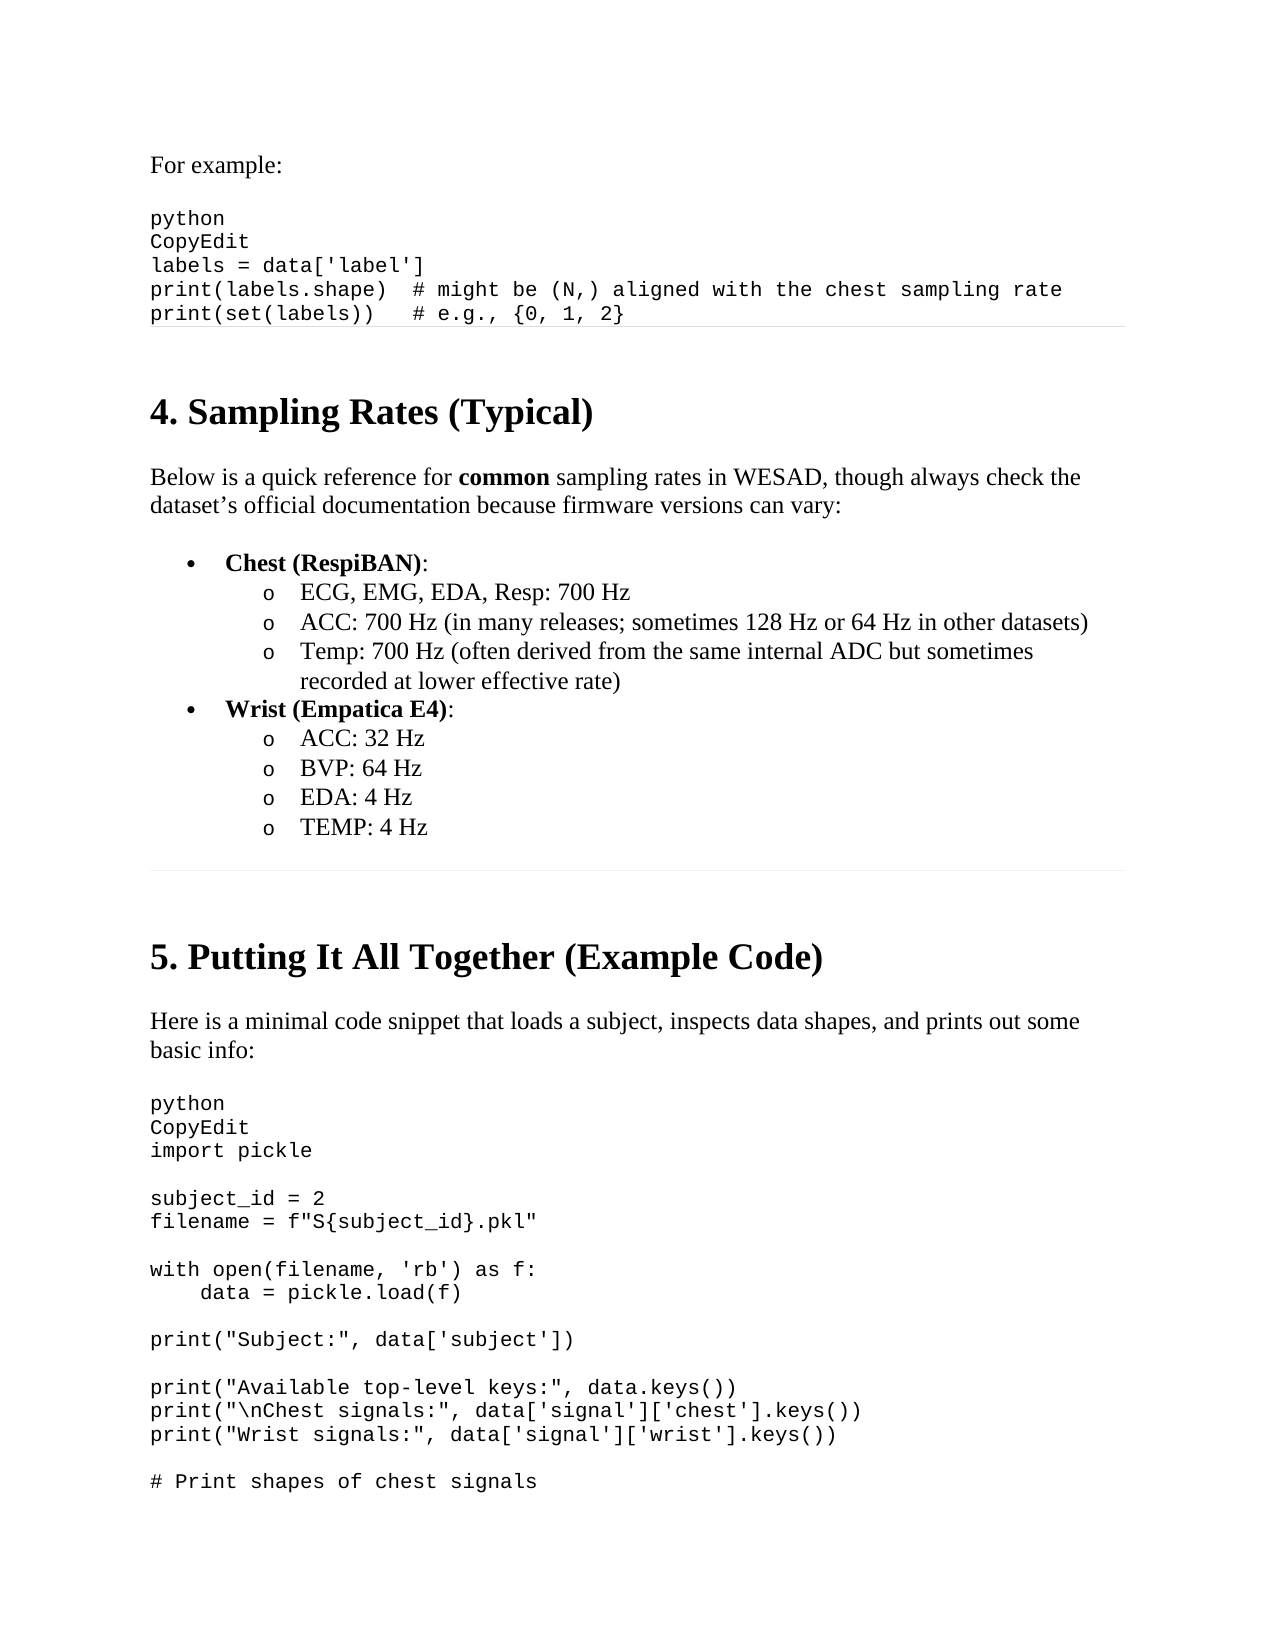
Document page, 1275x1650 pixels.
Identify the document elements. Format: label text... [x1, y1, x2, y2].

text print("Subject:", data['subject']) [150, 1329, 1125, 1353]
text print("\nChest signals:", data['signal']['chest'].keys()) [150, 1400, 1125, 1424]
text print("Wrist signals:", data['signal']['wrist'].keys()) [150, 1424, 1125, 1448]
list ACC: 700 Hz (in many releases; sometimes 128 Hz or 64 Hz in other datasets) [262, 607, 1125, 636]
text import pickle [150, 1140, 1125, 1164]
text CopyEdit [150, 1117, 1125, 1140]
list ECG, EMG, EDA, Resp: 700 Hz [262, 577, 1125, 607]
list ACC: 32 Hz [262, 723, 1125, 753]
text print("Available top-level keys:", data.keys()) [150, 1377, 1125, 1400]
text 5. Putting It All Together (Example Code) [150, 934, 1125, 977]
text Here is a minimal code snippet that loads a subject, inspects data shapes, and prints out some basic info: [150, 1006, 1125, 1064]
list EDA: 4 Hz [262, 782, 1125, 812]
text subject_id = 2 [150, 1188, 1125, 1211]
text python [150, 208, 1125, 232]
text python [150, 1093, 1125, 1117]
text Below is a quick reference for common sampling rates in WESAD, though always check the dataset’s official documentation because firmware versions can vary: [150, 462, 1125, 519]
text # Print shapes of chest signals [150, 1471, 1125, 1495]
list Chest (RespiBAN): [187, 548, 1125, 577]
text 4. Sampling Rates (Typical) [150, 389, 1125, 432]
list BVP: 64 Hz [262, 753, 1125, 782]
text with open(filename, 'rb') as f: [150, 1258, 1125, 1282]
text filename = f"S{subject_id}.pkl" [150, 1211, 1125, 1235]
list TEMP: 4 Hz [262, 812, 1125, 842]
text data = pickle.load(f) [150, 1282, 1125, 1306]
text For example: [150, 150, 1125, 179]
text print(labels.shape) # might be (N,) aligned with the chest sampling rate [150, 279, 1125, 302]
text print(set(labels)) # e.g., {0, 1, 2} [150, 302, 1125, 326]
list Temp: 700 Hz (often derived from the same internal ADC but sometimes recorded at lower effective rate) [262, 636, 1125, 694]
text labels = data['label'] [150, 255, 1125, 279]
list Wrist (Empatica E4): [187, 694, 1125, 723]
text CopyEdit [150, 232, 1125, 255]
